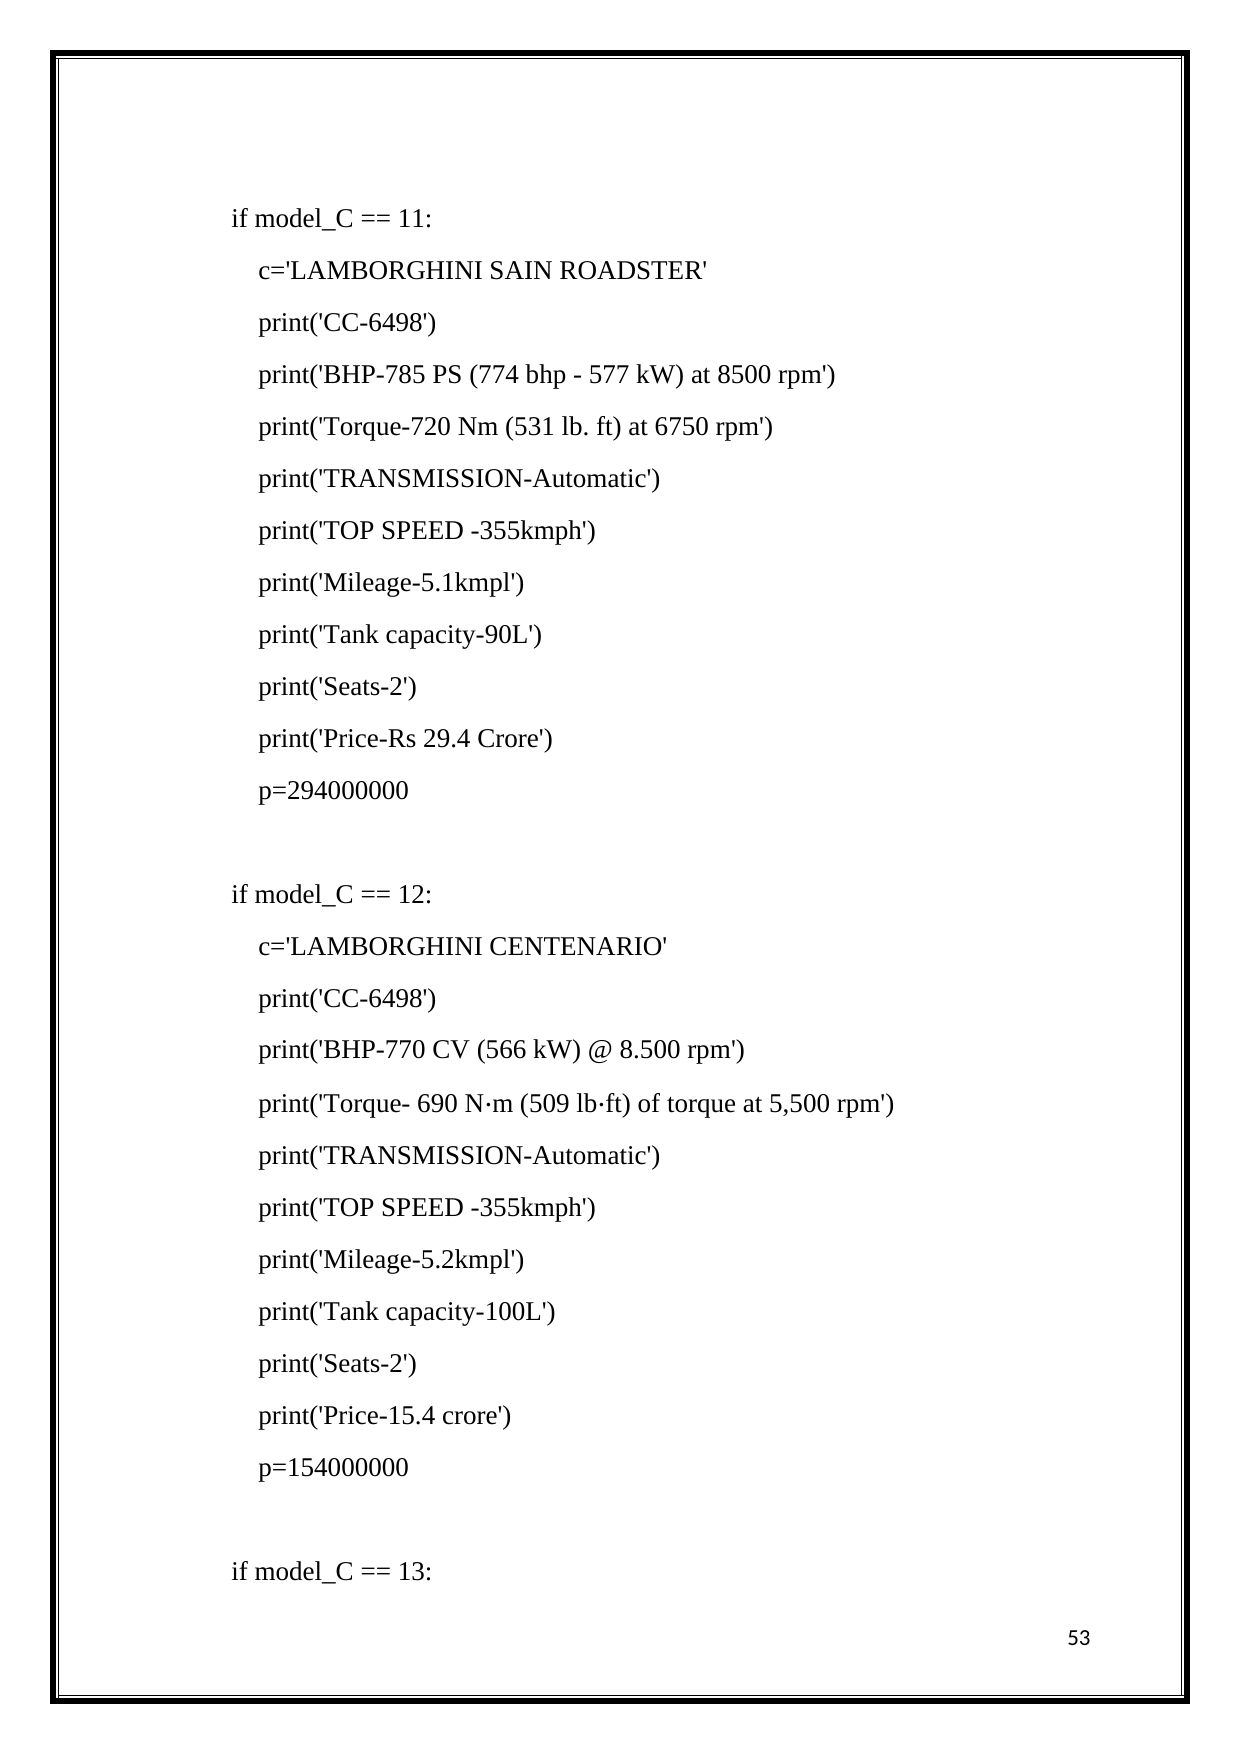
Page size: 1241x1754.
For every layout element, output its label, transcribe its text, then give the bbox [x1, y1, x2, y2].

text if model_C == 13: [150, 1555, 1090, 1586]
text print('Price-15.4 crore') [150, 1399, 1090, 1430]
text if model_C == 11: [150, 202, 1090, 233]
text print('Seats-2') [150, 670, 1090, 701]
text p=294000000 [150, 774, 1090, 805]
text print('Price-Rs 29.4 Crore') [150, 722, 1090, 753]
text print('Mileage-5.1kmpl') [150, 566, 1090, 597]
text print('TRANSMISSION-Automatic') [150, 1139, 1090, 1170]
text print('Tank capacity-90L') [150, 618, 1090, 649]
text print('Torque-720 Nm (531 lb. ft) at 6750 rpm') [150, 410, 1090, 441]
text print('CC-6498') [150, 982, 1090, 1013]
text print('BHP-785 PS (774 bhp - 577 kW) at 8500 rpm') [150, 358, 1090, 389]
text print('TOP SPEED -355kmph') [150, 514, 1090, 545]
text print('Seats-2') [150, 1347, 1090, 1378]
text print('TOP SPEED -355kmph') [150, 1191, 1090, 1222]
text c='LAMBORGHINI CENTENARIO' [150, 930, 1090, 961]
text if model_C == 12: [150, 878, 1090, 909]
text print('Torque- 690 N⋅m (509 lb⋅ft) of torque at 5,500 rpm') [150, 1086, 1090, 1118]
text print('BHP-770 CV (566 kW) @ 8.500 rpm') [150, 1034, 1090, 1065]
text print('TRANSMISSION-Automatic') [150, 462, 1090, 493]
text print('Mileage-5.2kmpl') [150, 1243, 1090, 1274]
text p=154000000 [150, 1451, 1090, 1482]
text c='LAMBORGHINI SAIN ROADSTER' [150, 254, 1090, 285]
text print('Tank capacity-100L') [150, 1295, 1090, 1326]
text print('CC-6498') [150, 306, 1090, 337]
